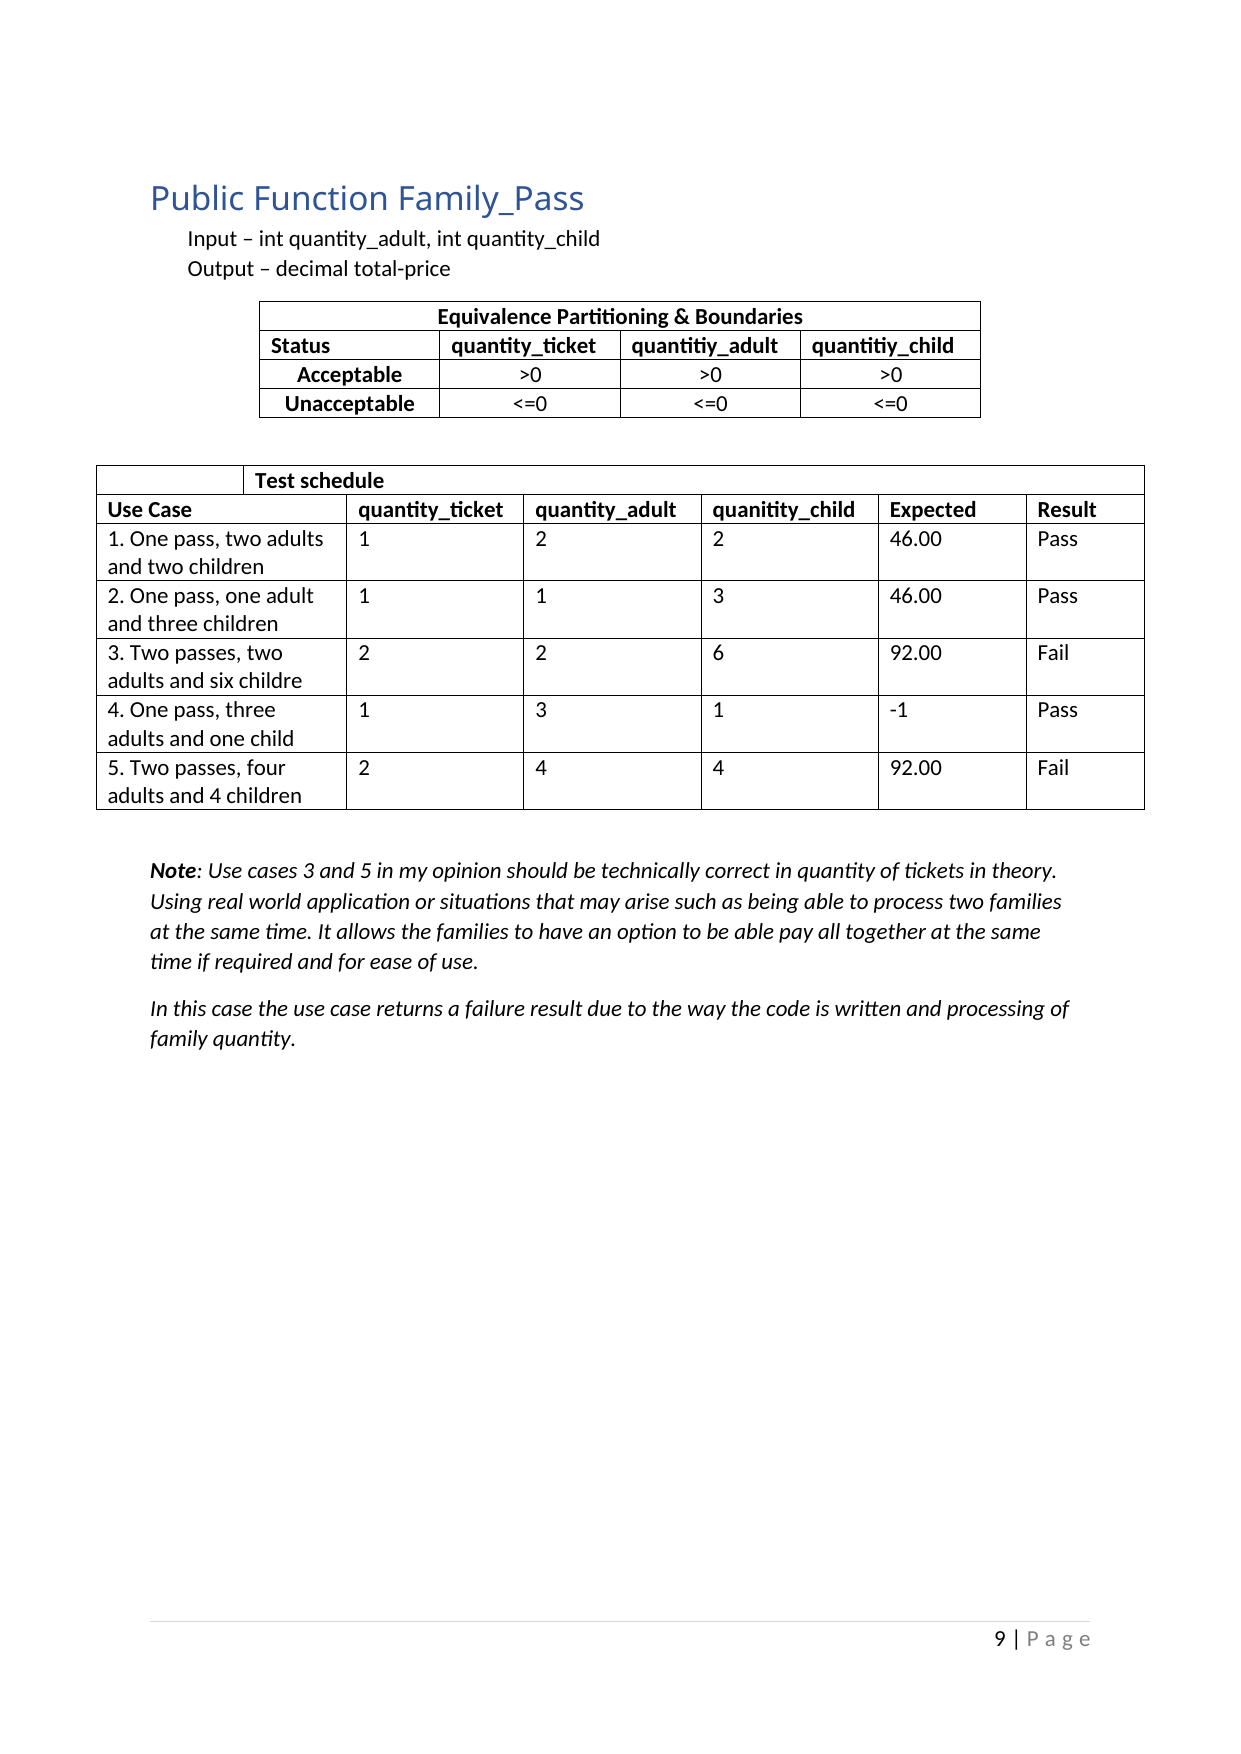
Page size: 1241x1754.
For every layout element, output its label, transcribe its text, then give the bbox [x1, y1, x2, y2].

table_cell 3 [524, 696, 701, 752]
text In this case the use case returns a failure result due to the way the code is written and processing of family quantity. [150, 994, 1090, 1052]
table_cell 4 [702, 753, 878, 809]
table_cell Acceptable [260, 360, 439, 388]
table_cell 2. One pass, one adult and three children [97, 581, 346, 637]
table_header Test schedule [244, 466, 1144, 494]
table_header [97, 466, 243, 494]
table_cell 2 [524, 524, 701, 580]
table_cell quantity_adult [524, 495, 701, 523]
table_cell >0 [801, 360, 980, 388]
table_cell Fail [1027, 753, 1144, 809]
table_cell >0 [621, 360, 800, 388]
table_cell 2 [524, 639, 701, 694]
subtitle Public Function Family_Pass [150, 175, 1090, 220]
table_cell 4 [524, 753, 701, 809]
table_cell 2 [702, 524, 878, 580]
text Note: Use cases 3 and 5 in my opinion should be technically correct in quantity of tickets in theory. Using real world application or situations that may arise such as being able to process two families at the same time. It allows the families to have an option to be able pay all together at the same time if required and for ease of use. [150, 857, 1090, 975]
table_cell quantitiy_child [801, 331, 980, 359]
table_cell 1. One pass, two adults and two children [97, 524, 346, 580]
table_cell 4. One pass, three adults and one child [97, 696, 346, 752]
table_cell 46.00 [879, 524, 1026, 580]
table_cell 2 [347, 753, 523, 809]
table_cell <=0 [801, 389, 980, 417]
table_cell >0 [440, 360, 620, 388]
table_cell quantitiy_adult [621, 331, 800, 359]
table_cell quanitity_child [702, 495, 878, 523]
table_cell Use Case [97, 495, 346, 523]
table_cell 1 [524, 581, 701, 637]
table_cell Expected [879, 495, 1026, 523]
table_cell 92.00 [879, 753, 1026, 809]
table_cell Pass [1027, 696, 1144, 752]
table_cell 3. Two passes, two adults and six childre [97, 639, 346, 694]
table_cell 3 [702, 581, 878, 637]
text Input – int quantity_adult, int quantity_child Output – decimal total-price [187, 224, 1090, 282]
table_cell -1 [879, 696, 1026, 752]
table_cell 1 [347, 524, 523, 580]
table_cell 1 [347, 581, 523, 637]
table_cell quantity_ticket [347, 495, 523, 523]
table_cell 1 [702, 696, 878, 752]
table_cell 2 [347, 639, 523, 694]
table_cell <=0 [440, 389, 620, 417]
table_cell 5. Two passes, four adults and 4 children [97, 753, 346, 809]
table_cell Fail [1027, 639, 1144, 694]
table_cell <=0 [621, 389, 800, 417]
table_cell 6 [702, 639, 878, 694]
table_cell quantity_ticket [440, 331, 620, 359]
table_cell 46.00 [879, 581, 1026, 637]
table_cell Status [260, 331, 439, 359]
table_cell 92.00 [879, 639, 1026, 694]
table_cell Pass [1027, 524, 1144, 580]
table_header Equivalence Partitioning & Boundaries [260, 302, 980, 330]
table_cell Result [1027, 495, 1144, 523]
table_cell Pass [1027, 581, 1144, 637]
table_cell 1 [347, 696, 523, 752]
table_cell Unacceptable [260, 389, 439, 417]
